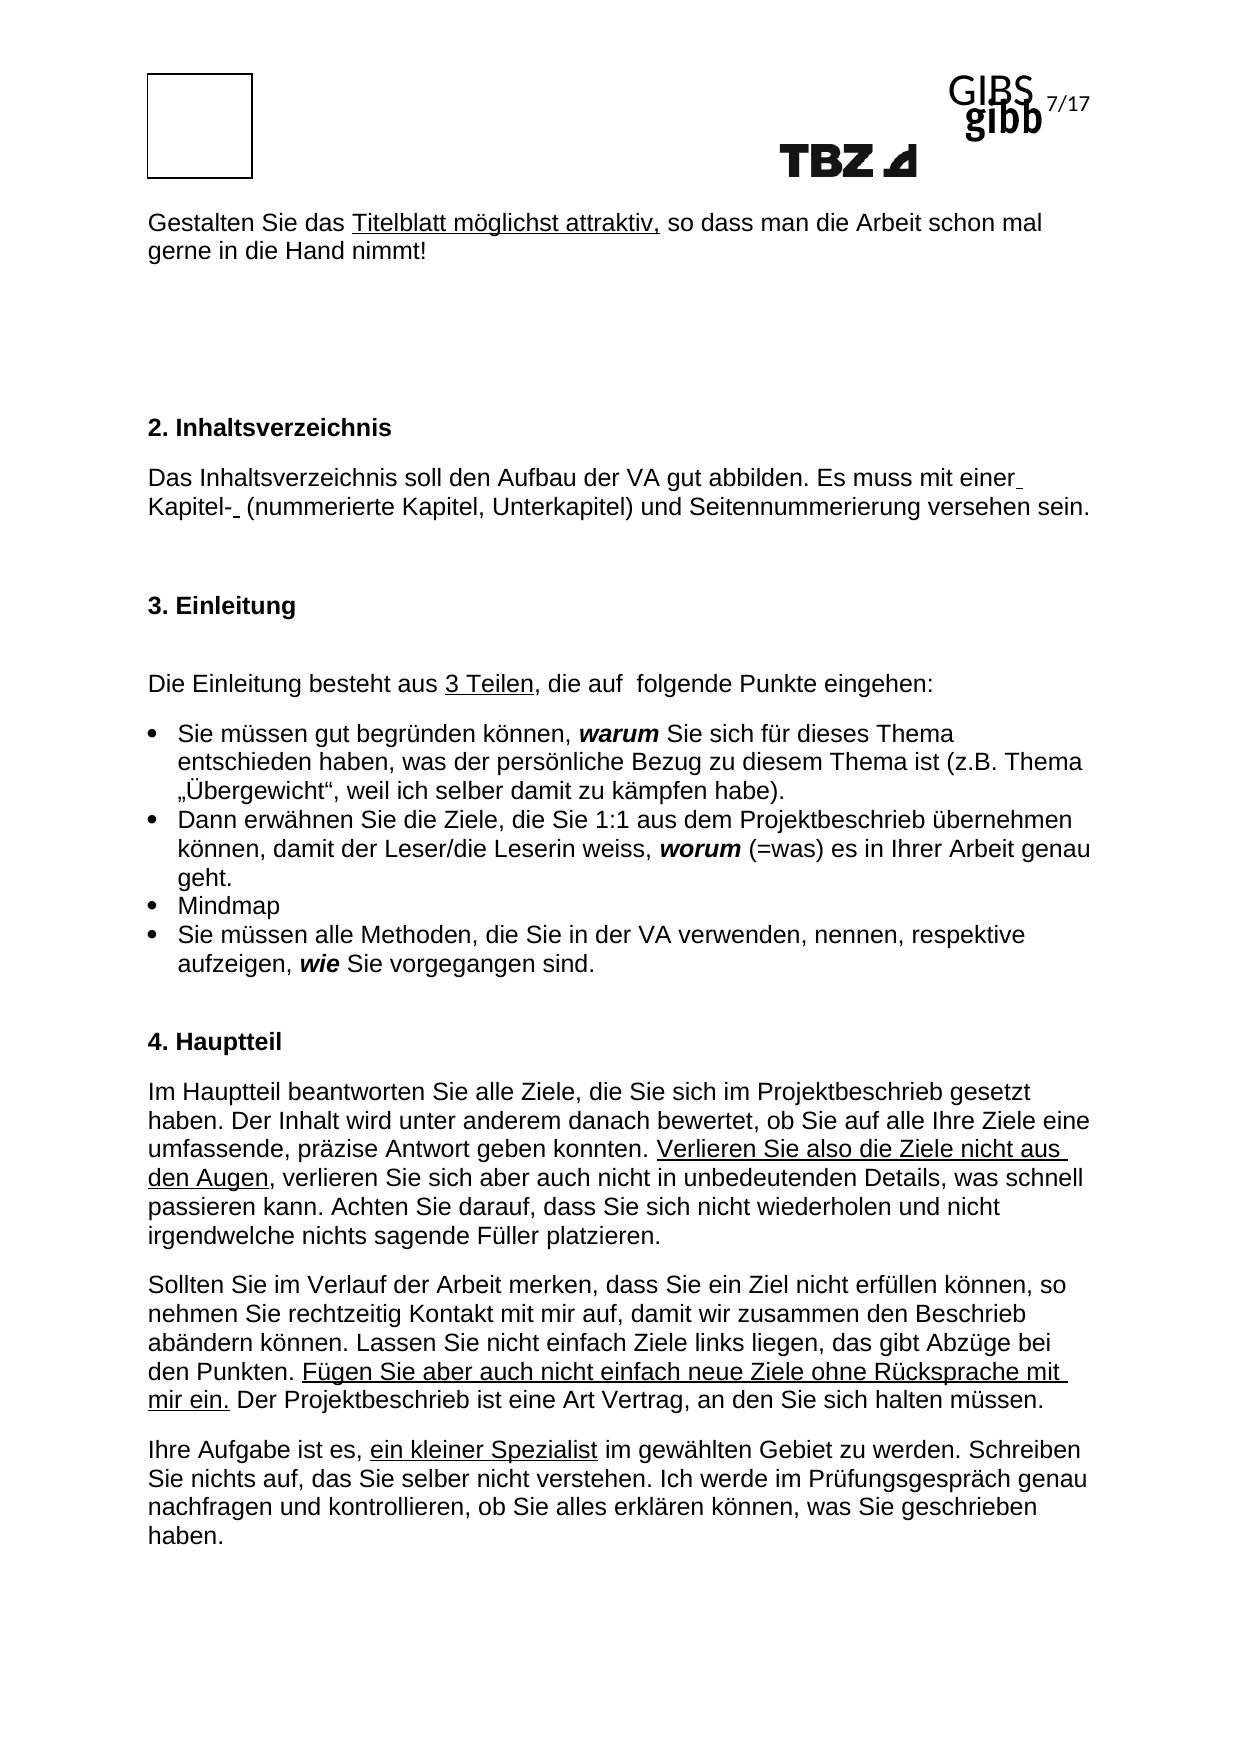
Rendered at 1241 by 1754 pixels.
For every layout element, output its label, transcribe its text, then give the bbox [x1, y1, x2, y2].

list Mindmap [148, 891, 1093, 920]
text Gestalten Sie das Titelblatt möglichst attraktiv, so dass man die Arbeit schon mal gerne in die Hand nimmt! [148, 208, 1093, 293]
text Die Einleitung besteht aus 3 Teilen, die auf folgende Punkte eingehen: [148, 640, 1093, 698]
text 2. Inhaltsverzeichnis [148, 413, 1093, 442]
text Im Hauptteil beantworten Sie alle Ziele, die Sie sich im Projektbeschrieb gesetzt haben. Der Inhalt wird unter anderem danach bewertet, ob Sie auf alle Ihre Ziele eine umfassende, präzise Antwort geben konnten. Verlieren Sie also die Ziele nicht aus den Augen, verlieren Sie sich aber auch nicht in unbedeutenden Details, was schnell passieren kann. Achten Sie darauf, dass Sie sich nicht wiederholen und nicht irgendwelche nichts sagende Füller platzieren. [148, 1077, 1093, 1249]
text 3. Einleitung [148, 591, 1093, 619]
picture [965, 98, 1045, 142]
list Dann erwähnen Sie die Ziele, die Sie 1:1 aus dem Projektbeschrieb übernehmen können, damit der Leser/die Leserin weiss, worum (=was) es in Ihrer Arbeit genau geht. [148, 805, 1093, 891]
text Ihre Aufgabe ist es, ein kleiner Spezialist im gewählten Gebiet zu werden. Schreiben Sie nichts auf, das Sie selber nicht verstehen. Ich werde im Prüfungsgespräch genau nachfragen und kontrollieren, ob Sie alles erklären können, was Sie geschrieben haben. [148, 1435, 1093, 1550]
list Sie müssen alle Methoden, die Sie in der VA verwenden, nennen, respektive aufzeigen, wie Sie vorgegangen sind. [148, 920, 1093, 978]
text 4. Hauptteil [148, 1027, 1093, 1056]
picture [779, 144, 917, 177]
list Sie müssen gut begründen können, warum Sie sich für dieses Thema entschieden haben, was der persönliche Bezug zu diesem Thema ist (z.B. Thema „Übergewicht“, weil ich selber damit zu kämpfen habe). [148, 718, 1093, 805]
text Das Inhaltsverzeichnis soll den Aufbau der VA gut abbilden. Es muss mit einer Kapitel- (nummerierte Kapitel, Unterkapitel) und Seitennummerierung versehen sein. [148, 463, 1093, 520]
text Sollten Sie im Verlauf der Arbeit merken, dass Sie ein Ziel nicht erfüllen können, so nehmen Sie rechtzeitig Kontakt mit mir auf, damit wir zusammen den Beschrieb abändern können. Lassen Sie nicht einfach Ziele links liegen, das gibt Abzüge bei den Punkten. Fügen Sie aber auch nicht einfach neue Ziele ohne Rücksprache mit mir ein. Der Projektbeschrieb ist eine Art Vertrag, an den Sie sich halten müssen. [148, 1270, 1093, 1414]
picture [995, 98, 1007, 102]
